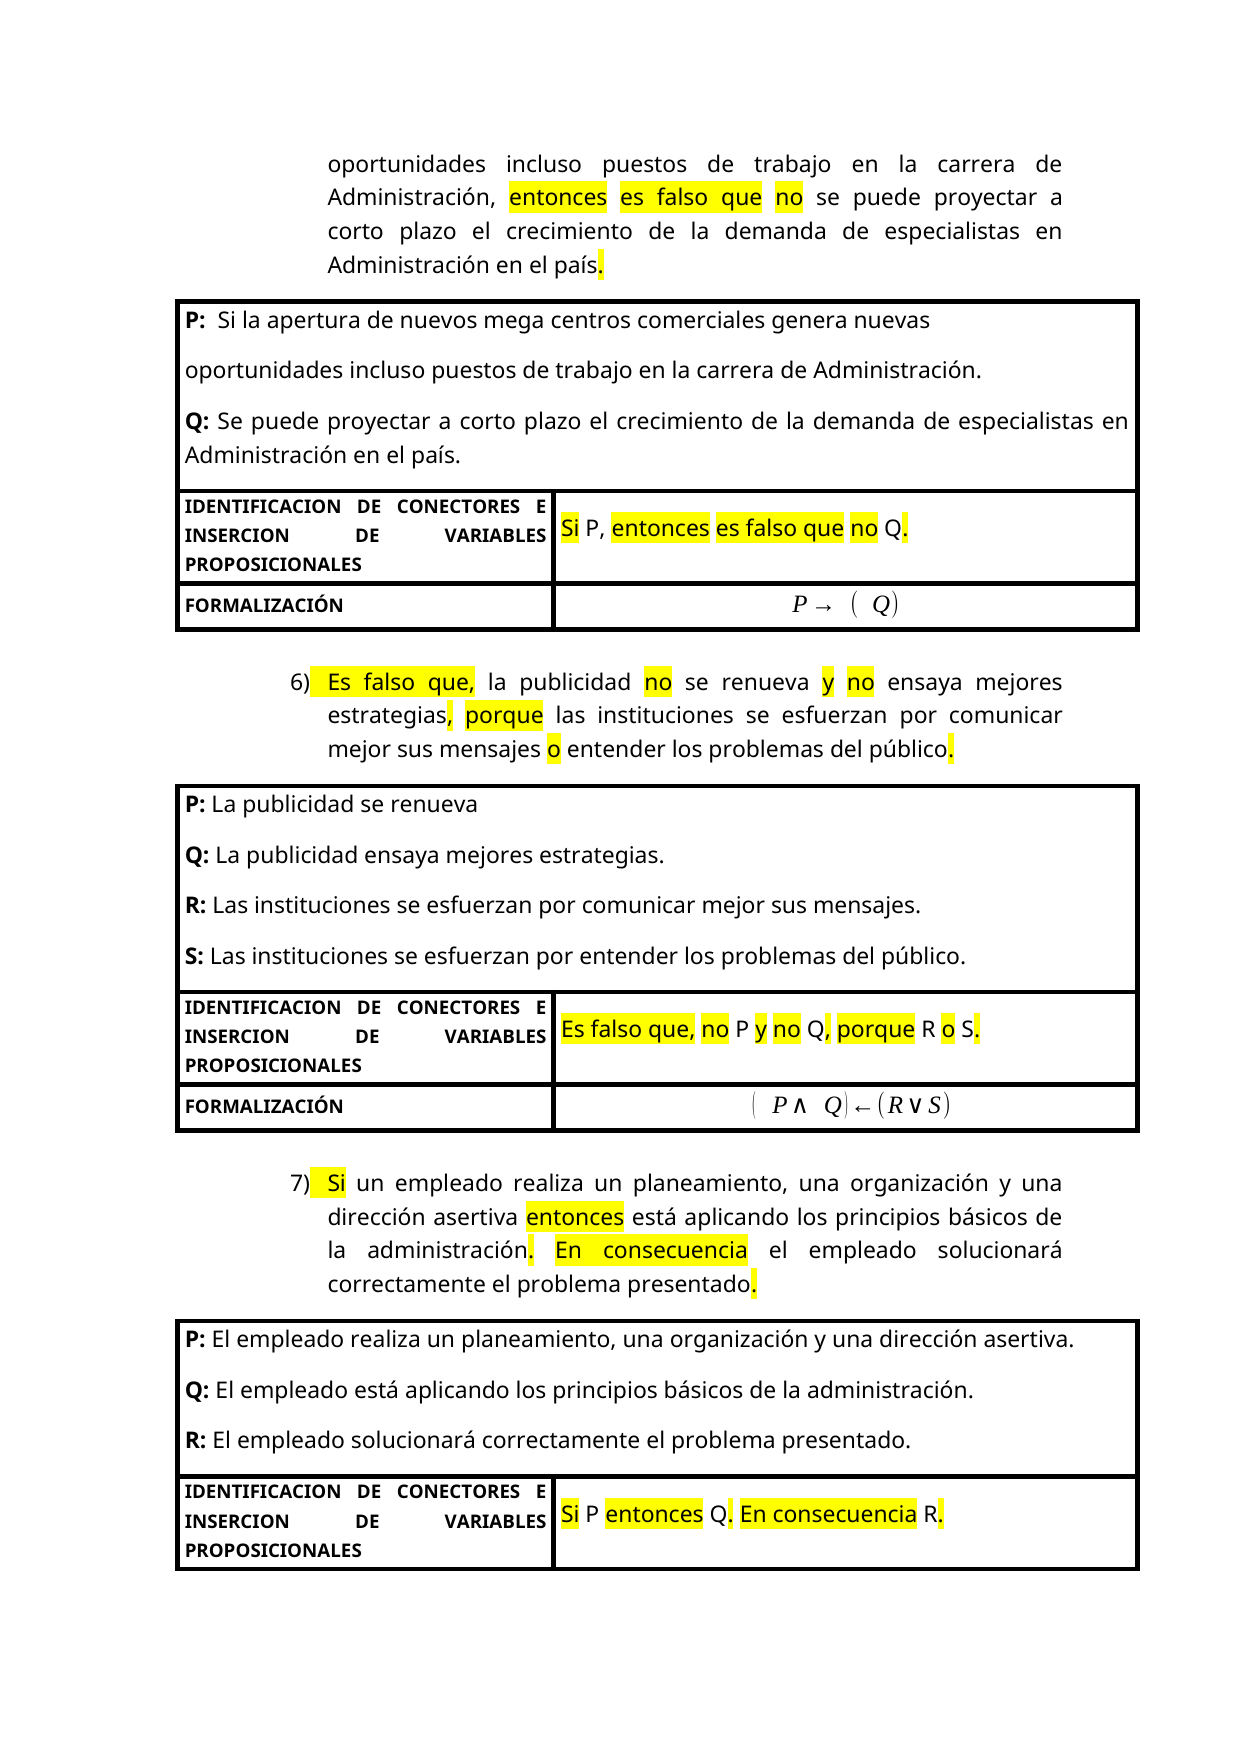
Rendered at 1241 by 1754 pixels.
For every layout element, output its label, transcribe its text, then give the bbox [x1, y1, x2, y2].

list Si un empleado realiza un planeamiento, una organización y una dirección asertiva entonces está aplicando los principios básicos de la administración. En consecuencia el empleado solucionará correctamente el problema presentado. [290, 1167, 1063, 1299]
table_cell IDENTIFICACION DE CONECTORES E INSERCION DE VARIABLES PROPOSICIONALES [180, 994, 551, 1082]
table_cell FORMALIZACIÓN [180, 586, 551, 627]
table_cell Si P, entonces es falso que no Q. [556, 493, 1135, 581]
table_cell IDENTIFICACION DE CONECTORES E INSERCION DE VARIABLES PROPOSICIONALES [180, 493, 551, 581]
table_cell Si P entonces Q. En consecuencia R. [556, 1479, 1135, 1567]
list Es falso que, la publicidad no se renueva y no ensaya mejores estrategias, porque las instituciones se esfuerzan por comunicar mejor sus mensajes o entender los problemas del público. [290, 666, 1063, 764]
table_header P: La publicidad se renueva Q: La publicidad ensaya mejores estrategias. R: Las instituciones se esfuerzan por comunicar mejor sus mensajes. S: Las instituciones se esfuerzan por entender los problemas del público. [180, 788, 1135, 989]
table_cell IDENTIFICACION DE CONECTORES E INSERCION DE VARIABLES PROPOSICIONALES [180, 1479, 551, 1567]
table_header P: Si la apertura de nuevos mega centros comerciales genera nuevas oportunidades incluso puestos de trabajo en la carrera de Administración. Q: Se puede proyectar a corto plazo el crecimiento de la demanda de especialistas en Administración en el país. [180, 304, 1135, 488]
list oportunidades incluso puestos de trabajo en la carrera de Administración, entonces es falso que no se puede proyectar a corto plazo el crecimiento de la demanda de especialistas en Administración en el país. [327, 148, 1063, 280]
table_cell [556, 586, 1135, 627]
table_header P: El empleado realiza un planeamiento, una organización y una dirección asertiva. Q: El empleado está aplicando los principios básicos de la administración. R: El empleado solucionará correctamente el problema presentado. [180, 1323, 1135, 1474]
table_cell Es falso que, no P y no Q, porque R o S. [556, 994, 1135, 1082]
table_cell [556, 1087, 1135, 1128]
table_cell FORMALIZACIÓN [180, 1087, 551, 1128]
